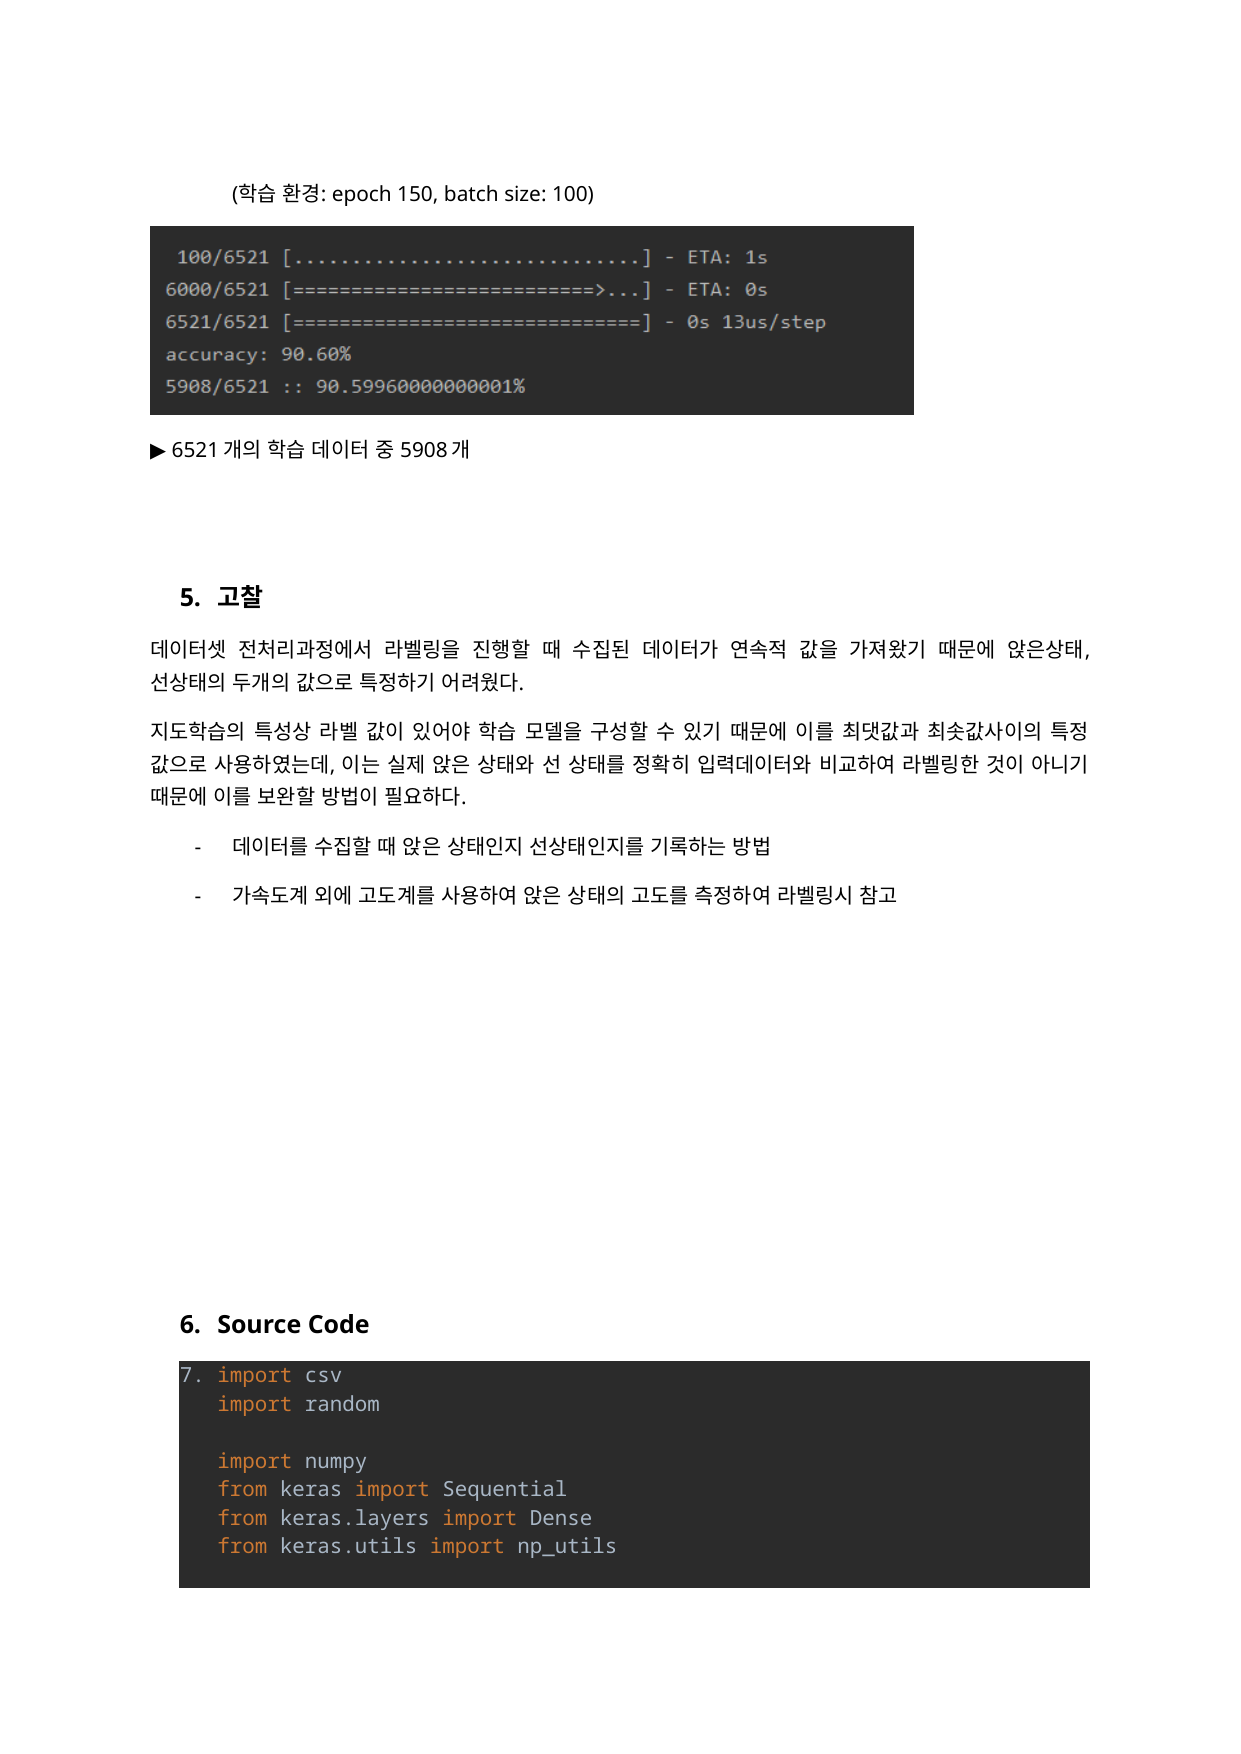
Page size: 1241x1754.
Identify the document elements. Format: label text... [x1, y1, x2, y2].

list 가속도계 외에 고도계를 사용하여 앉은 상태의 고도를 측정하여 라벨링시 참고 [194, 879, 1090, 910]
list 고찰 [179, 577, 1090, 614]
text 지도학습의 특성상 라벨 값이 있어야 학습 모델을 구성할 수 있기 때문에 이를 최댓값과 최솟값사이의 특정 값으로 사용하였는데, 이는 실제 앉은 상태와 선 상태를 정확히 입력데이터와 비교하여 라벨링한 것이 아니기 때문에 이를 보완할 방법이 필요하다. [150, 715, 1090, 811]
list 데이터를 수집할 때 앉은 상태인지 선상태인지를 기록하는 방법 [194, 830, 1090, 860]
picture [150, 226, 914, 415]
text 데이터셋 전처리과정에서 라벨링을 진행할 때 수집된 데이터가 연속적 값을 가져왔기 때문에 앉은상태, 선상태의 두개의 값으로 특정하기 어려웠다. [150, 633, 1090, 696]
list Source Code [179, 1307, 1090, 1341]
text (학습 환경: epoch 150, batch size: 100) [150, 177, 1090, 207]
text ▶ 6521개의 학습 데이터 중 5908개 [150, 433, 1090, 464]
